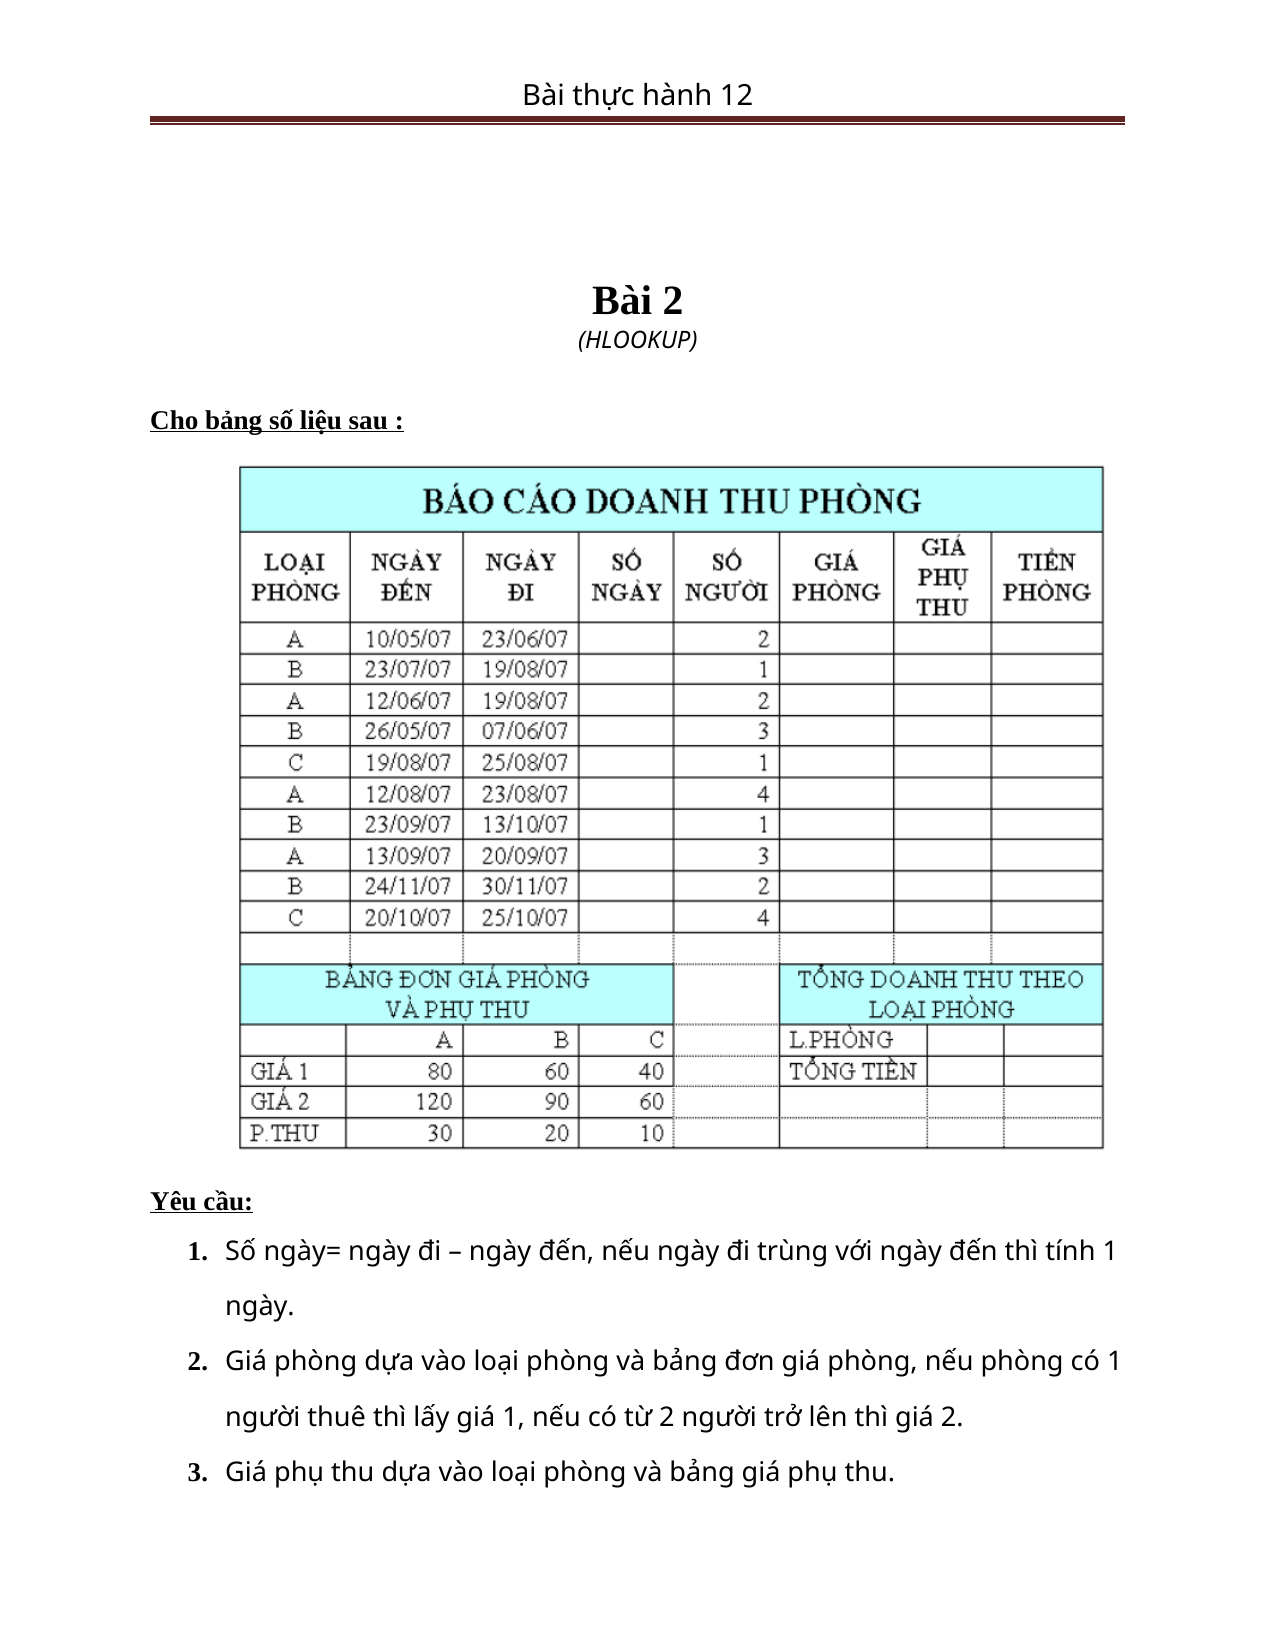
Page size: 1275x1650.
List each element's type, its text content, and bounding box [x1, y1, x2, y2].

text (HLOOKUP) [150, 323, 1125, 356]
picture [225, 450, 1115, 1165]
text Yêu cầu: [150, 1184, 1125, 1216]
text Cho bảng số liệu sau : [150, 404, 1125, 435]
list Giá phòng dựa vào loại phòng và bảng đơn giá phòng, nếu phòng có 1 người thuê thì lấy giá 1, nếu có từ 2 người trở lên thì giá 2. [187, 1342, 1125, 1434]
list Số ngày= ngày đi – ngày đến, nếu ngày đi trùng với ngày đến thì tính 1 ngày. [187, 1231, 1125, 1323]
text Bài 2 [150, 275, 1125, 323]
list Giá phụ thu dựa vào loại phòng và bảng giá phụ thu. [187, 1452, 1125, 1489]
